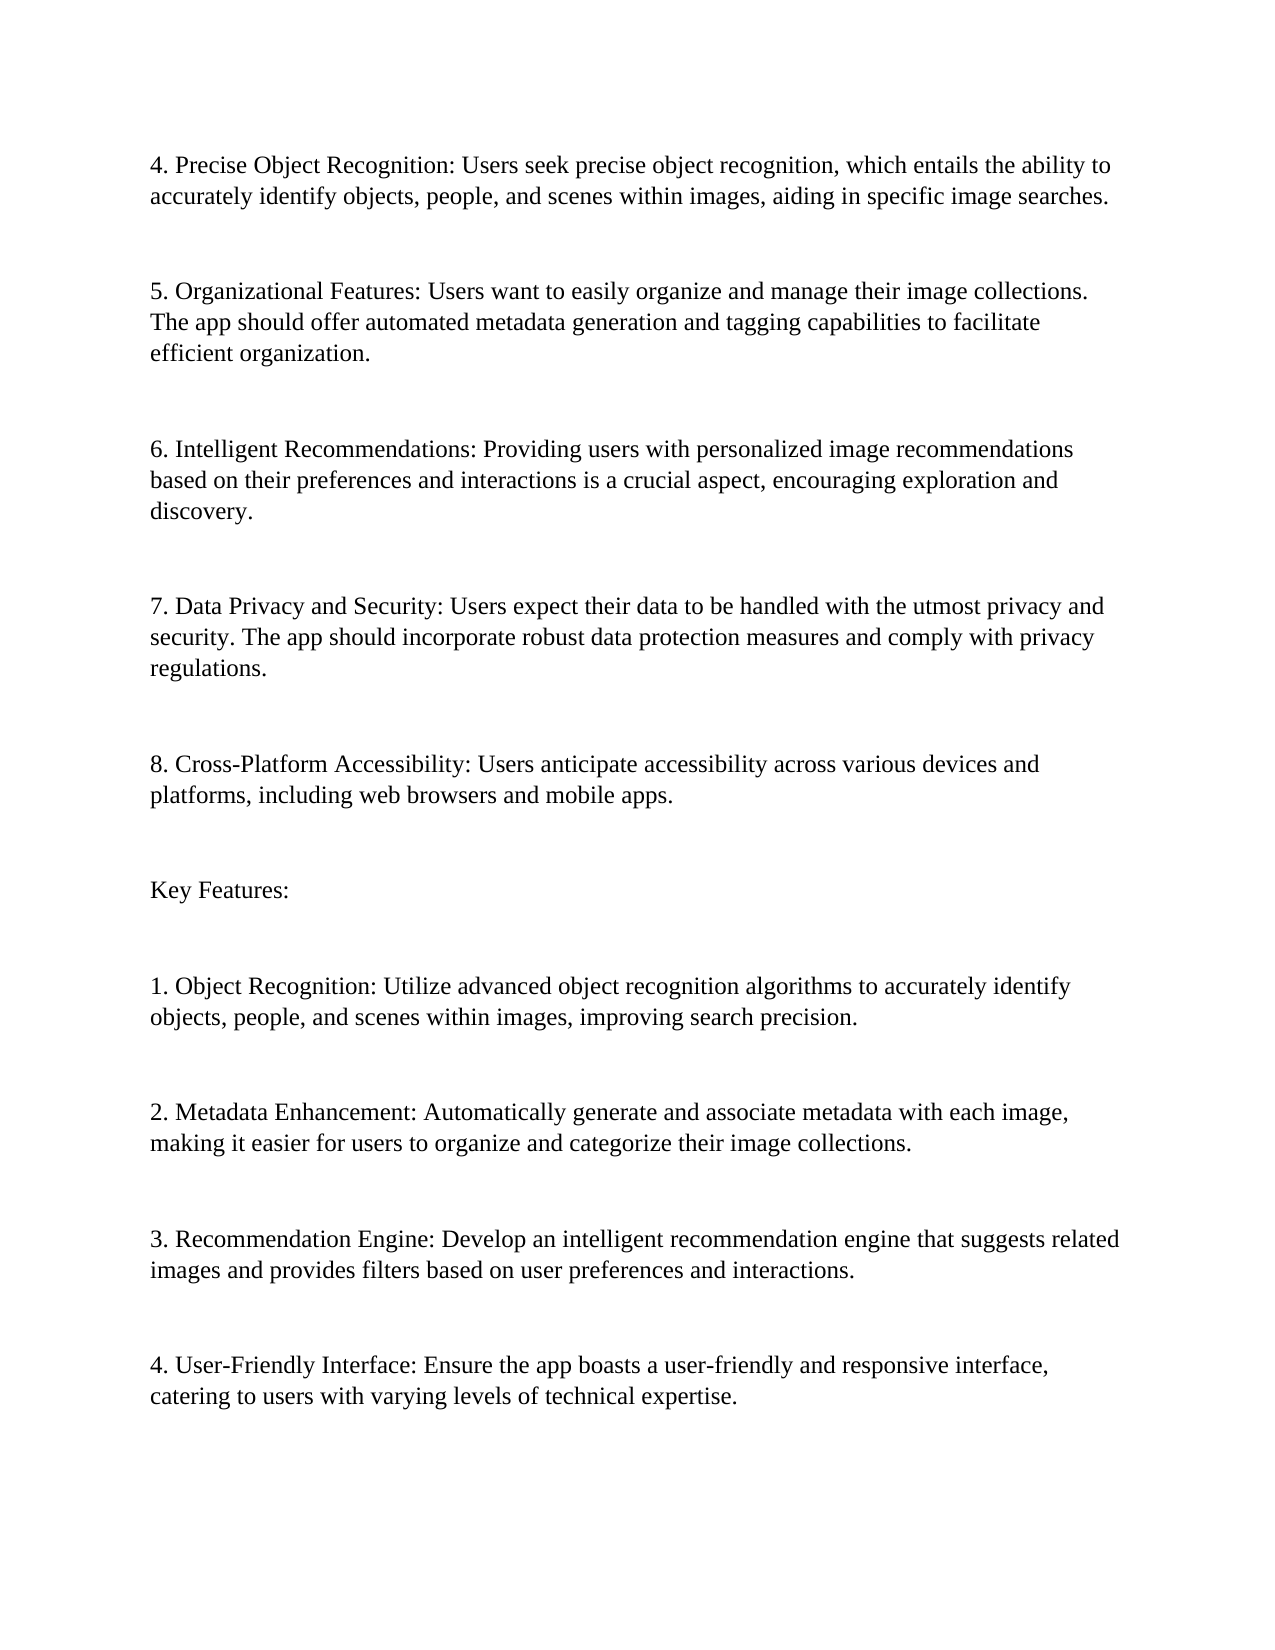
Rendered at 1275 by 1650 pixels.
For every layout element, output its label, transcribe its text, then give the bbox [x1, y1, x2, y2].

text 1. Object Recognition: Utilize advanced object recognition algorithms to accurately identify objects, people, and scenes within images, improving search precision. [150, 971, 1125, 1031]
text 6. Intelligent Recommendations: Providing users with personalized image recommendations based on their preferences and interactions is a crucial aspect, encouraging exploration and discovery. [150, 434, 1125, 525]
text 7. Data Privacy and Security: Users expect their data to be handled with the utmost privacy and security. The app should incorporate robust data protection measures and comply with privacy regulations. [150, 591, 1125, 682]
text 3. Recommendation Engine: Develop an intelligent recommendation engine that suggests related images and provides filters based on user preferences and interactions. [150, 1224, 1125, 1283]
text 4. Precise Object Recognition: Users seek precise object recognition, which entails the ability to accurately identify objects, people, and scenes within images, aiding in specific image searches. [150, 150, 1125, 210]
text 8. Cross-Platform Accessibility: Users anticipate accessibility across various devices and platforms, including web browsers and mobile apps. [150, 749, 1125, 809]
text 2. Metadata Enhancement: Automatically generate and associate metadata with each image, making it easier for users to organize and categorize their image collections. [150, 1097, 1125, 1157]
text 5. Organizational Features: Users want to easily organize and manage their image collections. The app should offer automated metadata generation and tagging capabilities to facilitate efficient organization. [150, 276, 1125, 367]
text Key Features: [150, 875, 1125, 904]
text 4. User-Friendly Interface: Ensure the app boasts a user-friendly and responsive interface, catering to users with varying levels of technical expertise. [150, 1350, 1125, 1410]
